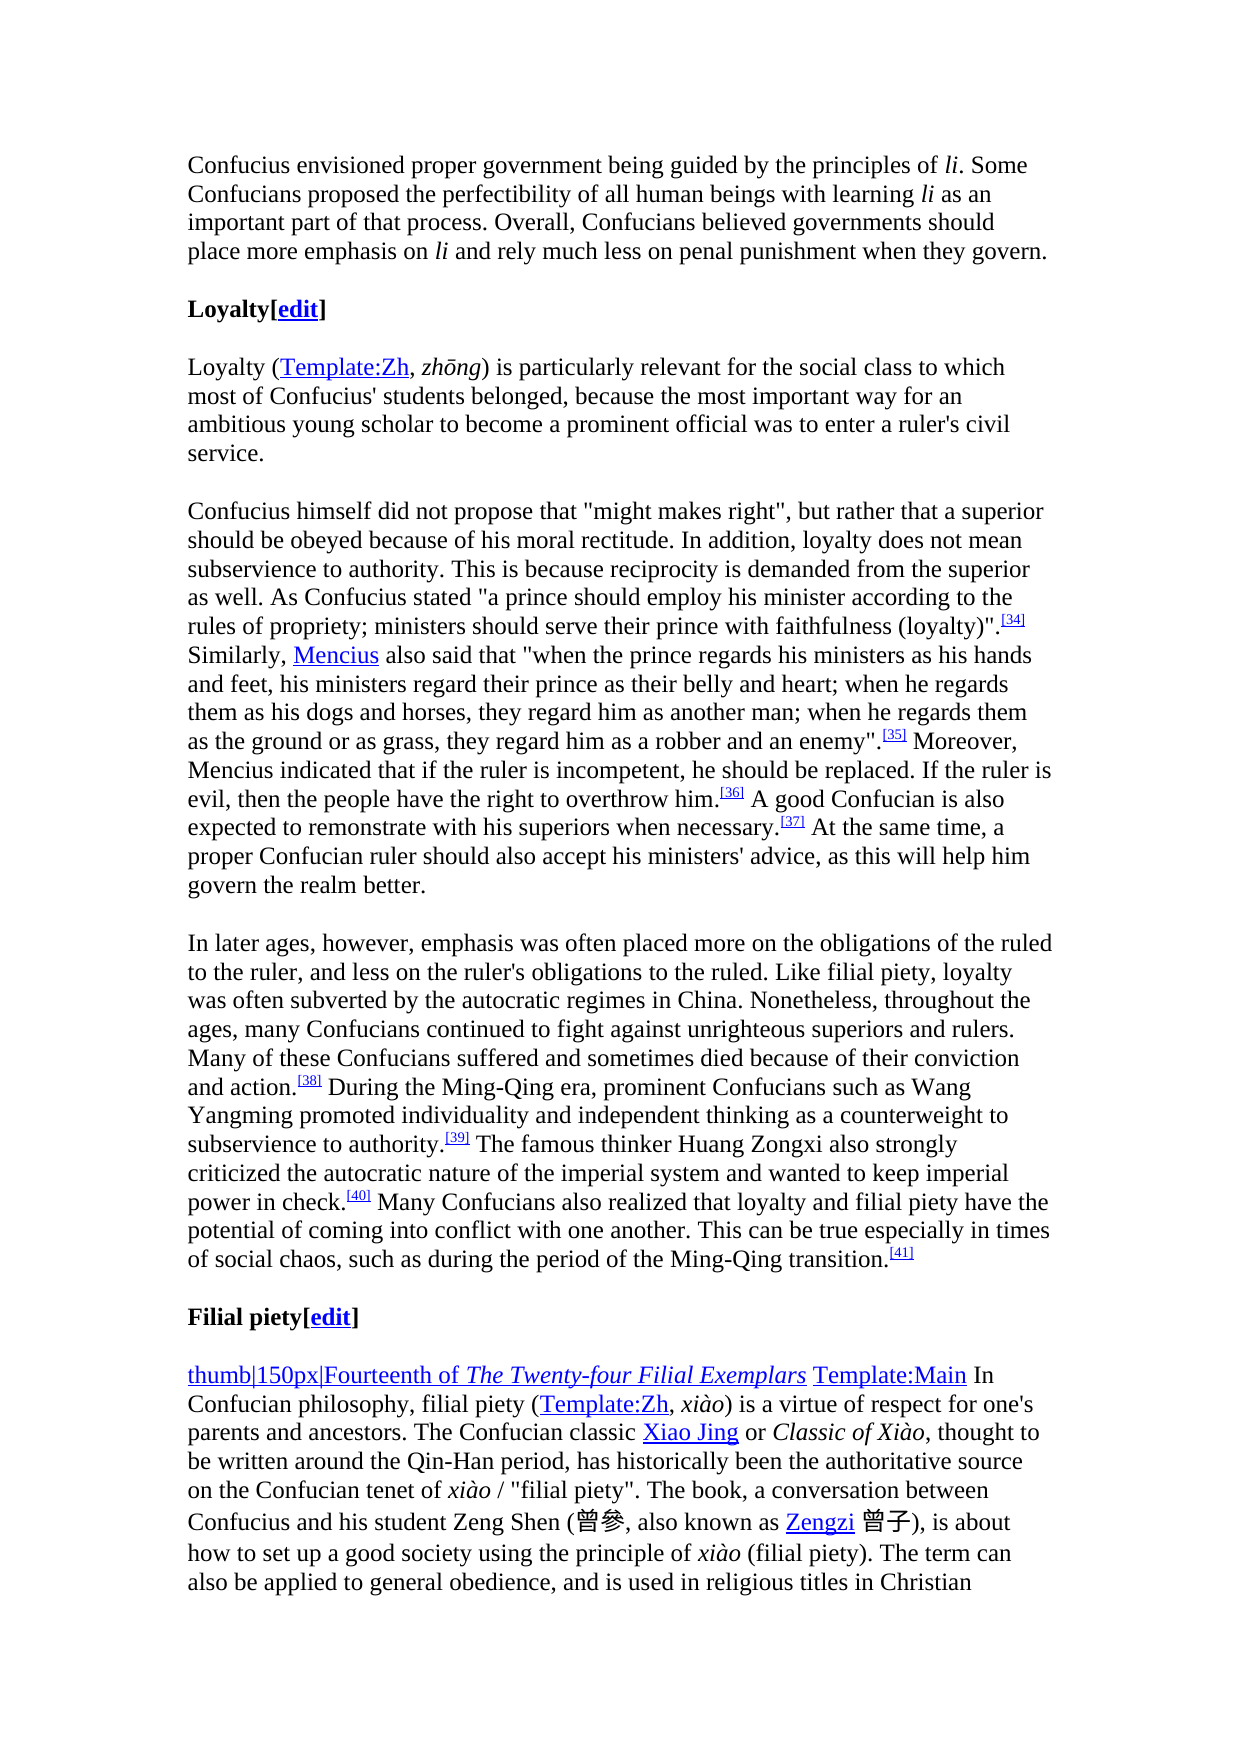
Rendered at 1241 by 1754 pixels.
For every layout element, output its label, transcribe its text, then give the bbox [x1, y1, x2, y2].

subtitle Filial piety[edit] [187, 1302, 1053, 1331]
text Confucius envisioned proper government being guided by the principles of li. Some Confucians proposed the perfectibility of all human beings with learning li as an important part of that process. Overall, Confucians believed governments should place more emphasis on li and rely much less on penal punishment when they govern. [187, 150, 1053, 265]
text Loyalty (Template:Zh, zhōng) is particularly relevant for the social class to which most of Confucius' students belonged, because the most important way for an ambitious young scholar to become a prominent official was to enter a ruler's civil service. [187, 352, 1053, 467]
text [187, 1360, 1053, 1595]
subtitle Loyalty[edit] [187, 294, 1053, 323]
text In later ages, however, emphasis was often placed more on the obligations of the ruled to the ruler, and less on the ruler's obligations to the ruled. Like filial piety, loyalty was often subverted by the autocratic regimes in China. Nonetheless, throughout the ages, many Confucians continued to fight against unrighteous superiors and rulers. Many of these Confucians suffered and sometimes died because of their conviction and action.[38] During the Ming-Qing era, prominent Confucians such as Wang Yangming promoted individuality and independent thinking as a counterweight to subservience to authority.[39] The famous thinker Huang Zongxi also strongly criticized the autocratic nature of the imperial system and wanted to keep imperial power in check.[40] Many Confucians also realized that loyalty and filial piety have the potential of coming into conflict with one another. This can be true especially in times of social chaos, such as during the period of the Ming-Qing transition.[41] [187, 928, 1053, 1273]
text Confucius himself did not propose that "might makes right", but rather that a superior should be obeyed because of his moral rectitude. In addition, loyalty does not mean subservience to authority. This is because reciprocity is demanded from the superior as well. As Confucius stated "a prince should employ his minister according to the rules of propriety; ministers should serve their prince with faithfulness (loyalty)".[34] Similarly, Mencius also said that "when the prince regards his ministers as his hands and feet, his ministers regard their prince as their belly and heart; when he regards them as his dogs and horses, they regard him as another man; when he regards them as the ground or as grass, they regard him as a robber and an enemy".[35] Moreover, Mencius indicated that if the ruler is incompetent, he should be replaced. If the ruler is evil, then the people have the right to overthrow him.[36] A good Confucian is also expected to remonstrate with his superiors when necessary.[37] At the same time, a proper Confucian ruler should also accept his ministers' advice, as this will help him govern the realm better. [187, 496, 1053, 899]
